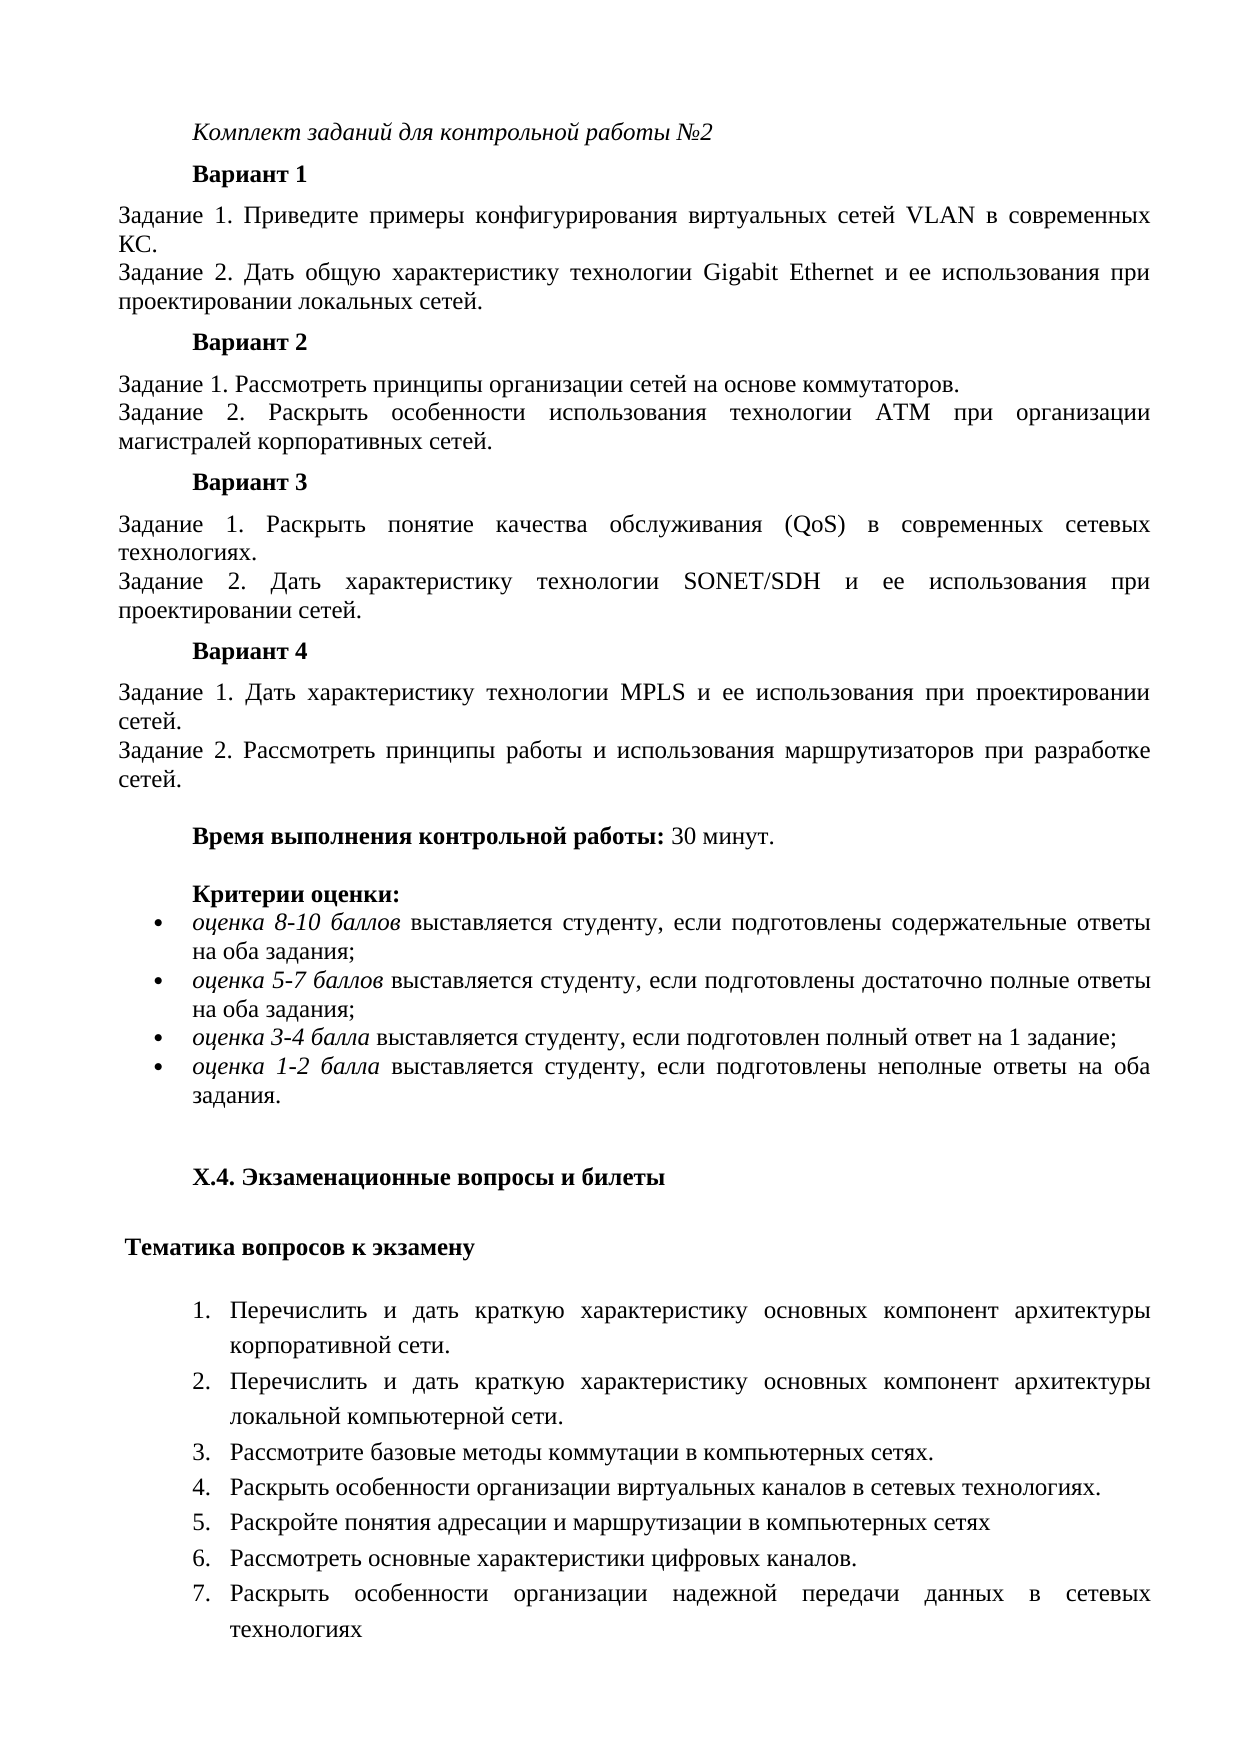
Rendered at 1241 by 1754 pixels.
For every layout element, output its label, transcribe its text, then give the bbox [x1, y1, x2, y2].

text Задание 1. Приведите примеры конфигурирования виртуальных сетей VLAN в современных КС. [118, 200, 1152, 257]
text Вариант 1 [118, 159, 1152, 187]
text Задание 1. Раскрыть понятие качества обслуживания (QoS) в современных сетевых технологиях. [118, 509, 1152, 566]
list Рассмотрите базовые методы коммутации в компьютерных сетях. [192, 1432, 1152, 1467]
text Тематика вопросов к экзамену [118, 1232, 1152, 1261]
list оценка 5-7 баллов выставляется студенту, если подготовлены достаточно полные ответы на оба задания; [154, 965, 1152, 1022]
text Время выполнения контрольной работы: 30 минут. [118, 821, 1152, 850]
list оценка 3-4 балла выставляется студенту, если подготовлен полный ответ на 1 задание; [154, 1022, 1152, 1051]
text Вариант 2 [118, 327, 1152, 356]
text Задание 1. Дать характеристику технологии MPLS и ее использования при проектировании сетей. [118, 677, 1152, 735]
text Вариант 3 [118, 467, 1152, 496]
list оценка 8-10 баллов выставляется студенту, если подготовлены содержательные ответы на оба задания; [154, 907, 1152, 965]
list Перечислить и дать краткую характеристику основных компонент архитектуры локальной компьютерной сети. [192, 1361, 1152, 1432]
text Задание 2. Дать общую характеристику технологии Gigabit Ethernet и ее использования при проектировании локальных сетей. [118, 257, 1152, 315]
list Перечислить и дать краткую характеристику основных компонент архитектуры корпоративной сети. [192, 1290, 1152, 1361]
text Задание 1. Рассмотреть принципы организации сетей на основе коммутаторов. [118, 369, 1152, 397]
list Раскрыть особенности организации виртуальных каналов в сетевых технологиях. [192, 1467, 1152, 1502]
text Задание 2. Дать характеристику технологии SONET/SDH и ее использования при проектировании сетей. [118, 566, 1152, 624]
list оценка 1-2 балла выставляется студенту, если подготовлены неполные ответы на оба задания. [154, 1051, 1152, 1109]
text Критерии оценки: [118, 879, 1152, 907]
text Комплект заданий для контрольной работы №2 [118, 117, 1152, 146]
subtitle Экзаменационные вопросы и билеты [118, 1162, 1152, 1191]
list Раскройте понятия адресации и маршрутизации в компьютерных сетях [192, 1502, 1152, 1538]
list Раскрыть особенности организации надежной передачи данных в сетевых технологиях [192, 1573, 1152, 1644]
text Вариант 4 [118, 636, 1152, 665]
list Рассмотреть основные характеристики цифровых каналов. [192, 1538, 1152, 1573]
text Задание 2. Рассмотреть принципы работы и использования маршрутизаторов при разработке сетей. [118, 735, 1152, 792]
text Задание 2. Раскрыть особенности использования технологии АТМ при организации магистралей корпоративных сетей. [118, 397, 1152, 455]
